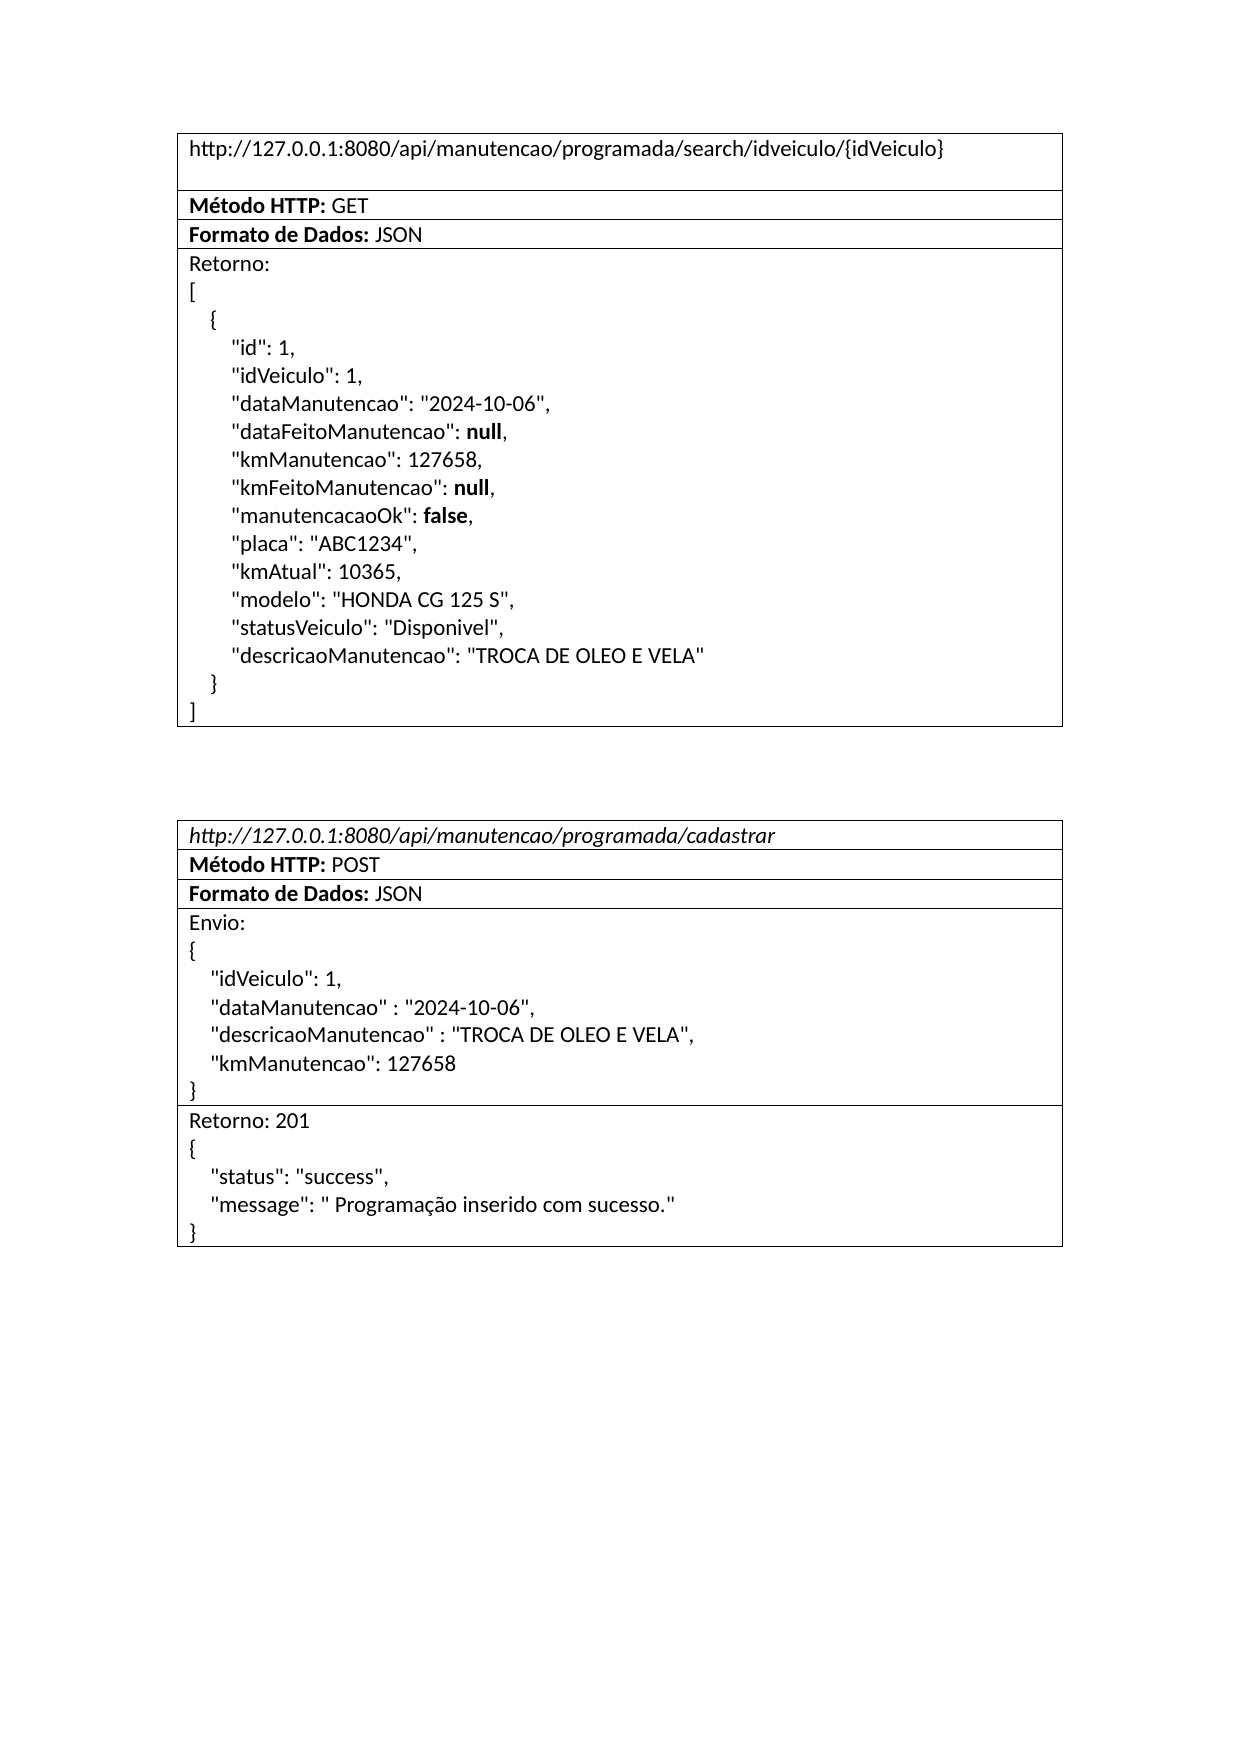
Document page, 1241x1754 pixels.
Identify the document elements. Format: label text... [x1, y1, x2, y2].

table_cell Envio: { "idVeiculo": 1, "dataManutencao" : "2024-10-06", "descricaoManutencao" : "TROCA DE OLEO E VELA", "kmManutencao": 127658 } [178, 909, 1062, 1105]
table_header http://127.0.0.1:8080/api/manutencao/programada/cadastrar [178, 821, 1062, 849]
table_cell Método HTTP: GET [178, 191, 1062, 219]
table_cell Formato de Dados: JSON [178, 880, 1062, 907]
table_cell Retorno: 201 { "status": "success", "message": " Programação inserido com sucesso." } [178, 1106, 1062, 1246]
table_cell Método HTTP: POST [178, 850, 1062, 878]
table_cell Formato de Dados: JSON [178, 220, 1062, 248]
table_header http://127.0.0.1:8080/api/manutencao/programada/search/idveiculo/{idVeiculo} [178, 134, 1062, 190]
